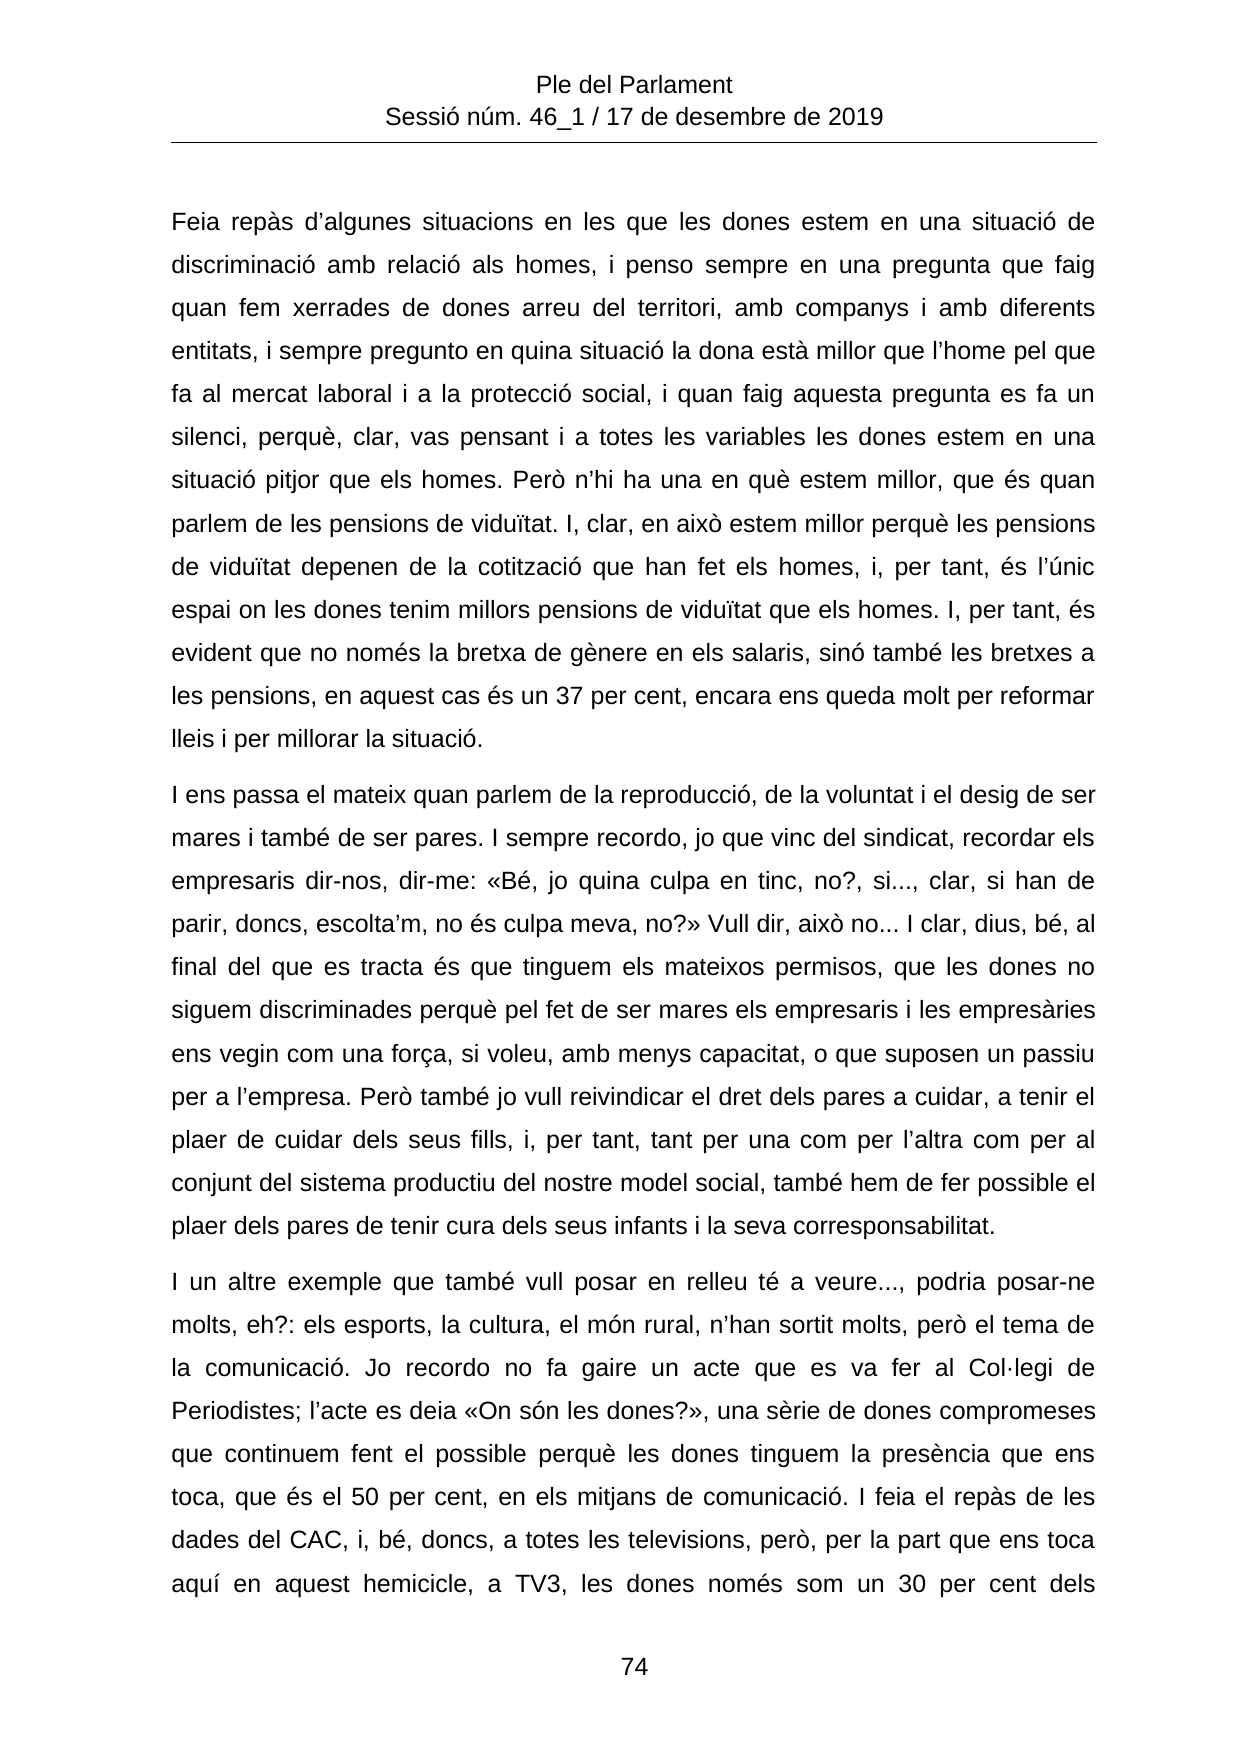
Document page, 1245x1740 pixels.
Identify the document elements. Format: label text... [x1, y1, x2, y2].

text Feia repàs d’algunes situacions en les que les dones estem en una situació de discriminació amb relació als homes, i penso sempre en una pregunta que faig quan fem xerrades de dones arreu del territori, amb companys i amb diferents entitats, i sempre pregunto en quina situació la dona està millor que l’home pel que fa al mercat laboral i a la protecció social, i quan faig aquesta pregunta es fa un silenci, perquè, clar, vas pensant i a totes les variables les dones estem en una situació pitjor que els homes. Però n’hi ha una en què estem millor, que és quan parlem de les pensions de viduïtat. I, clar, en això estem millor perquè les pensions de viduïtat depenen de la cotització que han fet els homes, i, per tant, és l’únic espai on les dones tenim millors pensions de viduïtat que els homes. I, per tant, és evident que no només la bretxa de gènere en els salaris, sinó també les bretxes a les pensions, en aquest cas és un 37 per cent, encara ens queda molt per reformar lleis i per millorar la situació. [171, 207, 1097, 753]
text I ens passa el mateix quan parlem de la reproducció, de la voluntat i el desig de ser mares i també de ser pares. I sempre recordo, jo que vinc del sindicat, recordar els empresaris dir-nos, dir-me: «Bé, jo quina culpa en tinc, no?, si..., clar, si han de parir, doncs, escolta’m, no és culpa meva, no?» Vull dir, això no... I clar, dius, bé, al final del que es tracta és que tinguem els mateixos permisos, que les dones no siguem discriminades perquè pel fet de ser mares els empresaris i les empresàries ens vegin com una força, si voleu, amb menys capacitat, o que suposen un passiu per a l’empresa. Però també jo vull reivindicar el dret dels pares a cuidar, a tenir el plaer de cuidar dels seus fills, i, per tant, tant per una com per l’altra com per al conjunt del sistema productiu del nostre model social, també hem de fer possible el plaer dels pares de tenir cura dels seus infants i la seva corresponsabilitat. [171, 780, 1097, 1240]
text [171, 1267, 1097, 1597]
